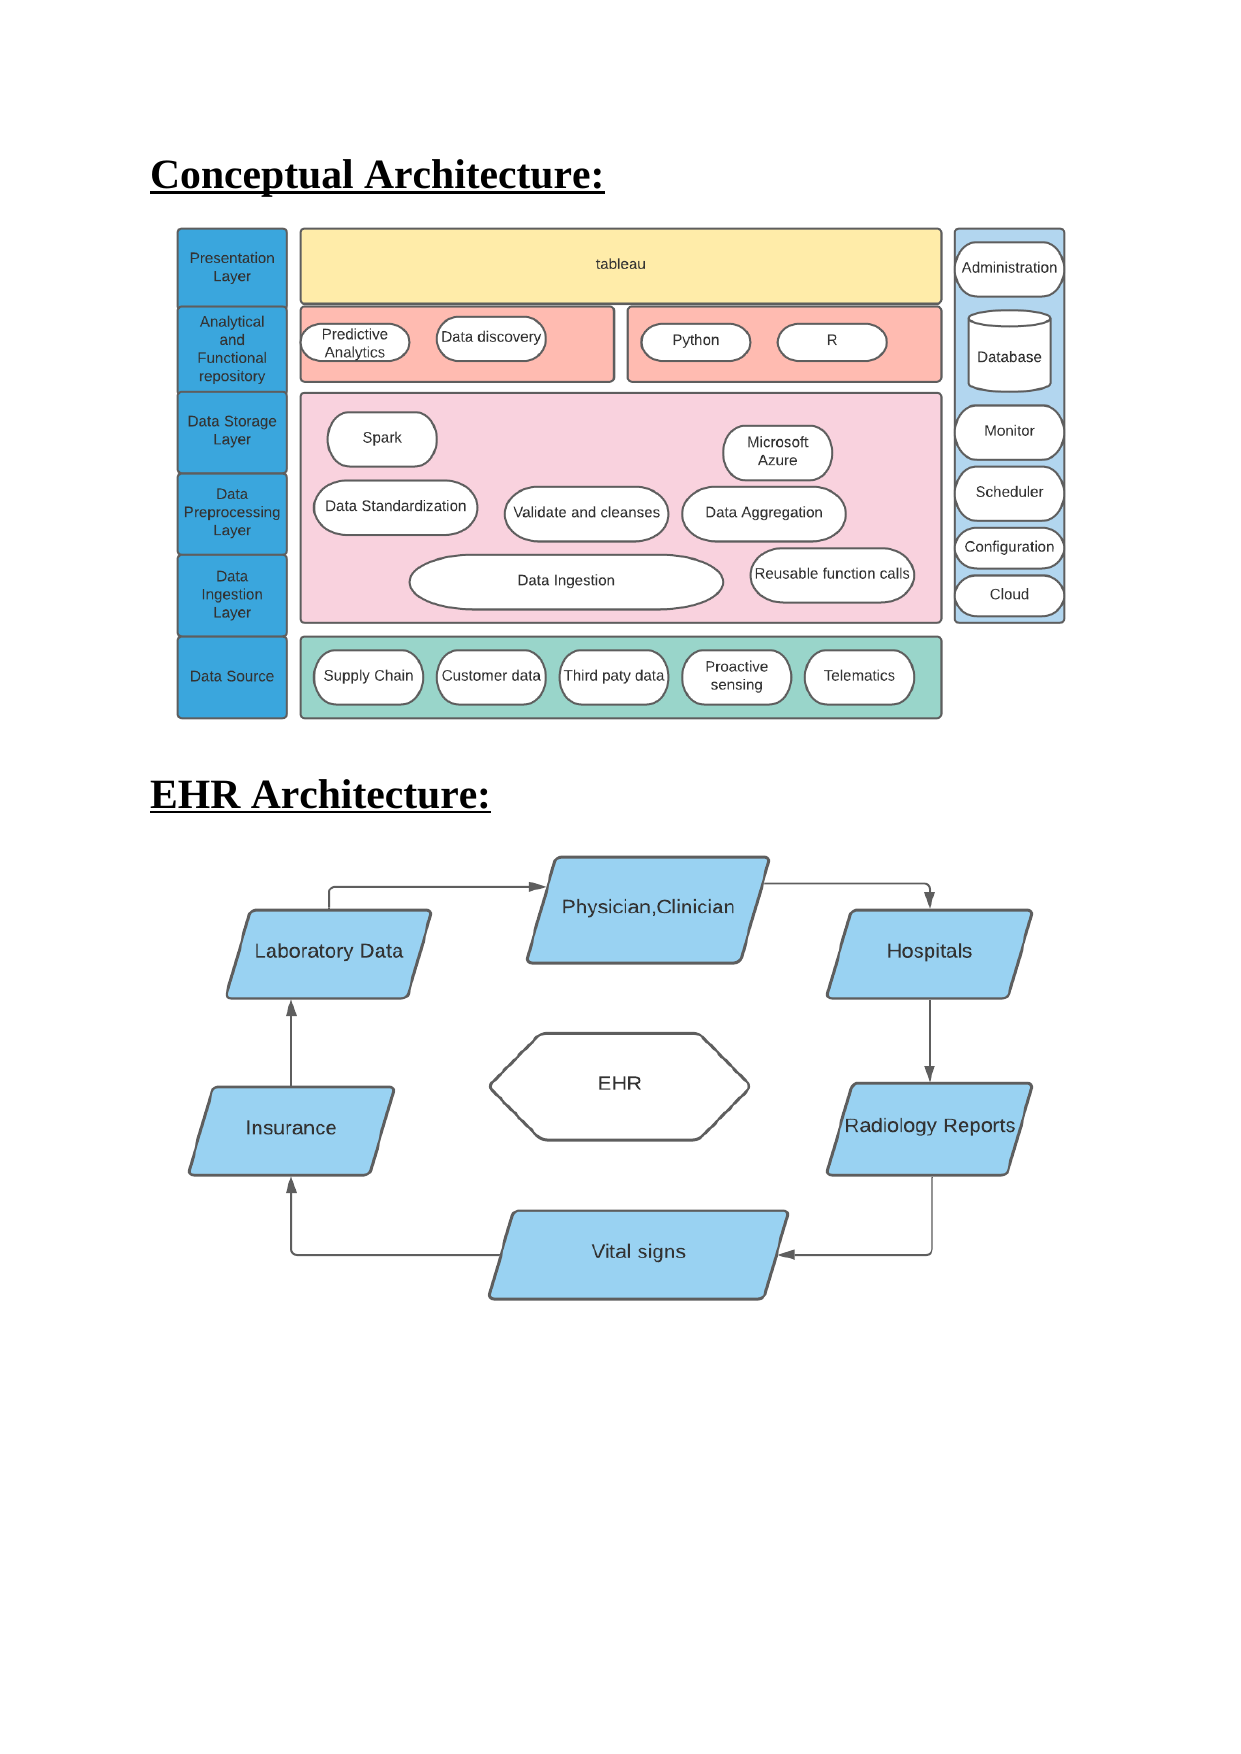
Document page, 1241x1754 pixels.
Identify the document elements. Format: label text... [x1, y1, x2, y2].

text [150, 769, 1090, 1333]
text Conceptual Architecture: [150, 150, 1090, 202]
picture [150, 821, 1070, 1334]
picture [150, 202, 1091, 745]
